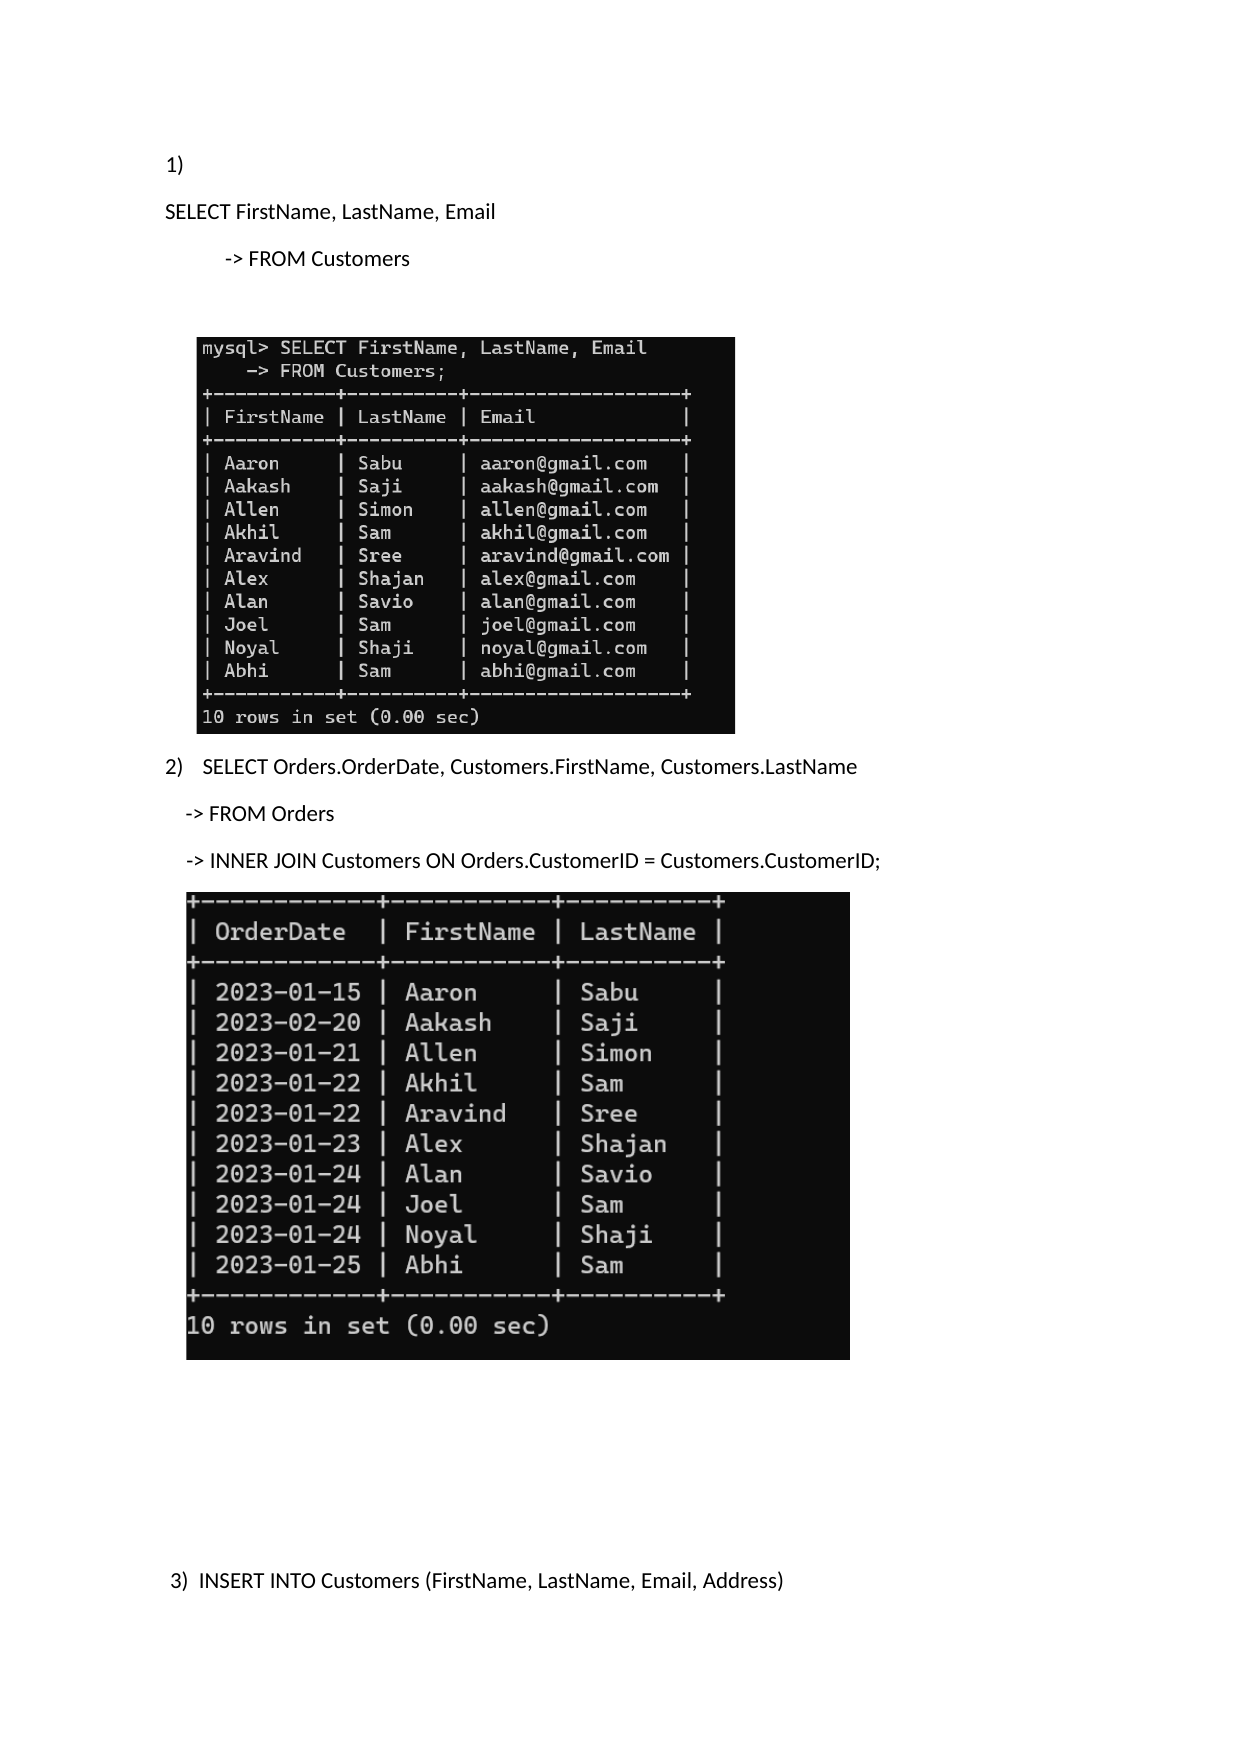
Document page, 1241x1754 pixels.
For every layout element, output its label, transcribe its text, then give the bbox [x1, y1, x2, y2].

list SELECT Orders.OrderDate, Customers.FirstName, Customers.LastName [165, 752, 1090, 780]
text -> INNER JOIN Customers ON Orders.CustomerID = Customers.CustomerID; [150, 846, 1090, 874]
picture [196, 337, 736, 734]
text SELECT FirstName, LastName, Email [165, 197, 1090, 225]
text 3) INSERT INTO Customers (FirstName, LastName, Email, Address) [165, 1566, 1090, 1594]
picture [186, 892, 850, 1360]
list -> FROM Customers [225, 244, 1090, 272]
text -> FROM Orders [165, 799, 1090, 827]
text 1) [150, 150, 1090, 178]
